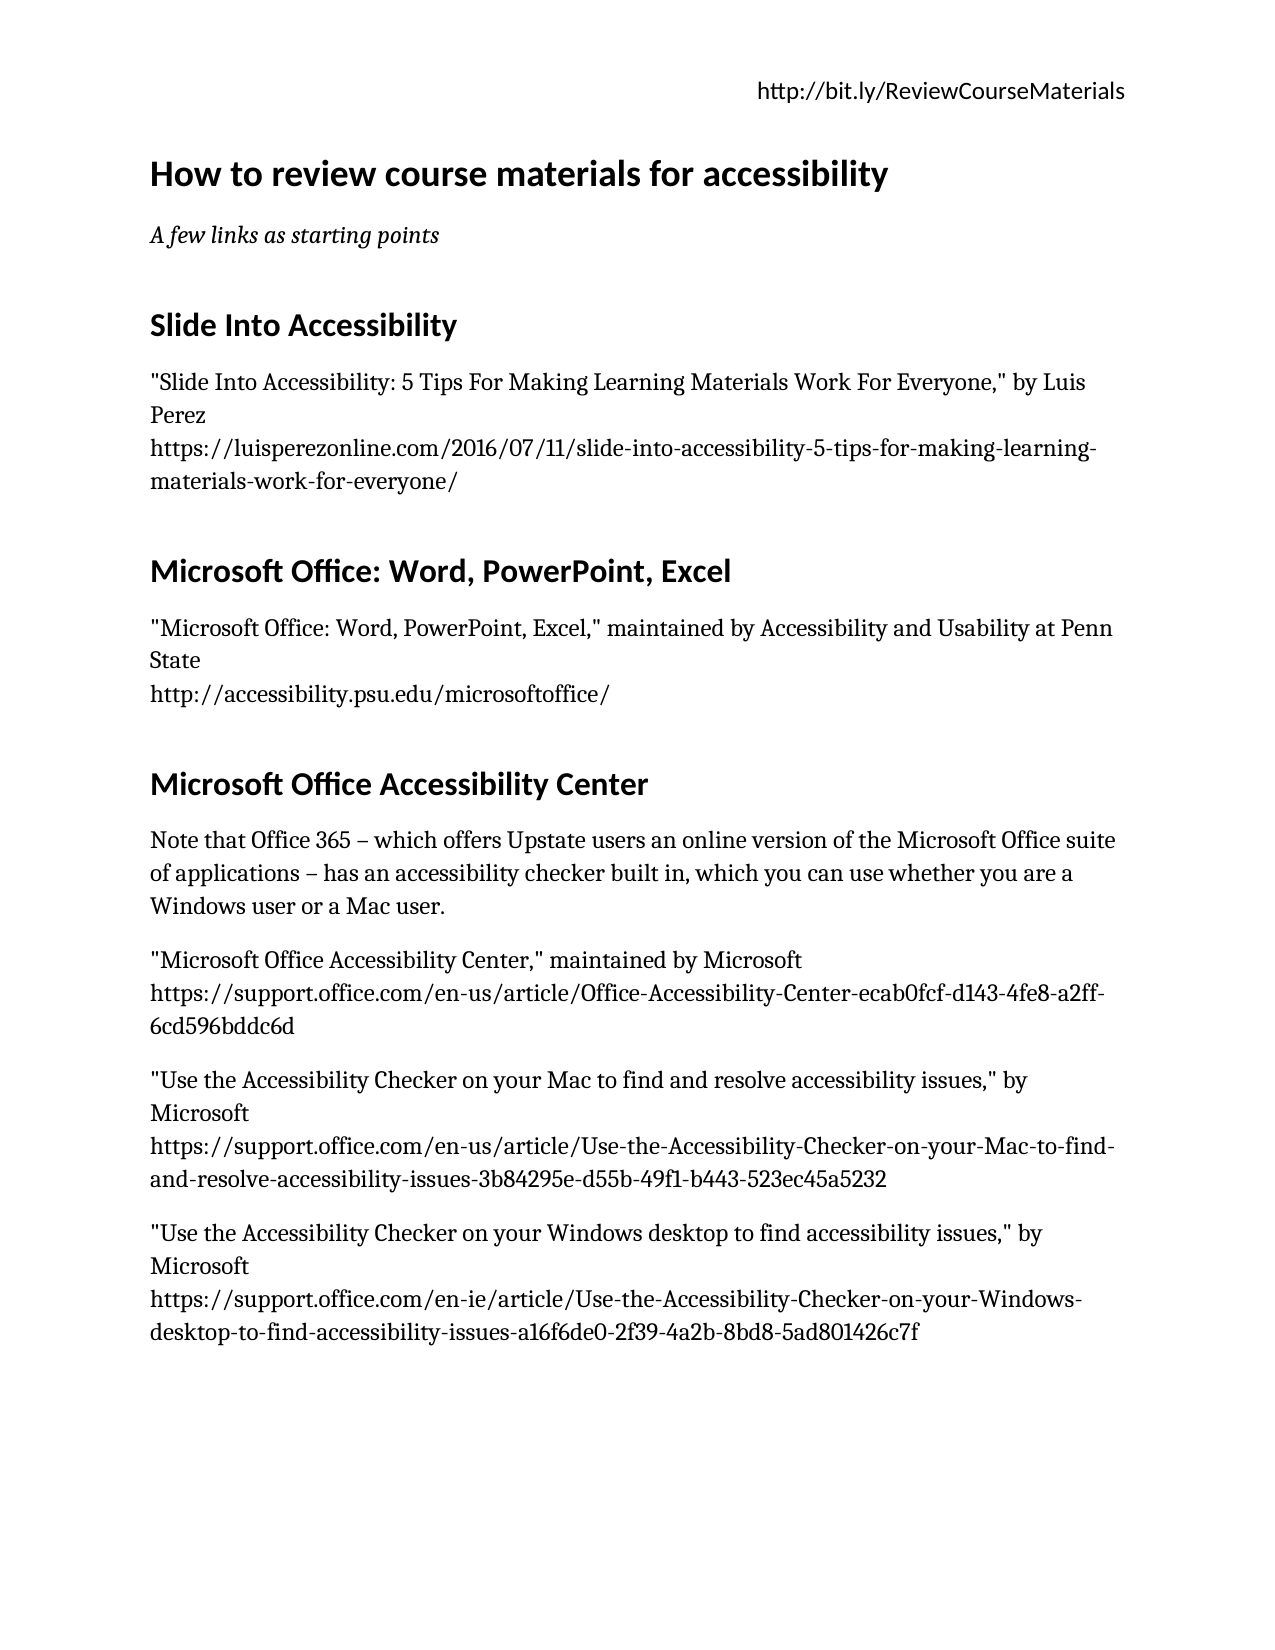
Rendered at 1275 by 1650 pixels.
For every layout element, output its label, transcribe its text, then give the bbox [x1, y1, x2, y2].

text Note that Office 365 – which offers Upstate users an online version of the Microsoft Office suite of applications – has an accessibility checker built in, which you can use whether you are a Windows user or a Mac user. [150, 826, 1125, 921]
text "Slide Into Accessibility: 5 Tips For Making Learning Materials Work For Everyone," by Luis Perez https://luisperezonline.com/2016/07/11/slide-into-accessibility-5-tips-for-making-learning-materials-work-for-everyone/ [150, 368, 1125, 496]
text "Microsoft Office: Word, PowerPoint, Excel," maintained by Accessibility and Usability at Penn State http://accessibility.psu.edu/microsoftoffice/ [150, 613, 1125, 708]
subtitle Slide Into Accessibility [150, 304, 1125, 345]
text "Use the Accessibility Checker on your Windows desktop to find accessibility issues," by Microsoft https://support.office.com/en-ie/article/Use-the-Accessibility-Checker-on-your-Windows-desktop-to-find-accessibility-issues-a16f6de0-2f39-4a2b-8bd8-5ad801426c7f [150, 1219, 1125, 1346]
text "Use the Accessibility Checker on your Mac to find and resolve accessibility issues," by Microsoft https://support.office.com/en-us/article/Use-the-Accessibility-Checker-on-your-Mac-to-find-and-resolve-accessibility-issues-3b84295e-d55b-49f1-b443-523ec45a5232 [150, 1066, 1125, 1193]
subtitle Microsoft Office: Word, PowerPoint, Excel [150, 550, 1125, 591]
text "Microsoft Office Accessibility Center," maintained by Microsoft https://support.office.com/en-us/article/Office-Accessibility-Center-ecab0fcf-d143-4fe8-a2ff-6cd596bddc6d [150, 946, 1125, 1041]
subtitle How to review course materials for accessibility [150, 150, 1125, 196]
text A few links as starting points [150, 221, 1125, 250]
subtitle Microsoft Office Accessibility Center [150, 762, 1125, 803]
